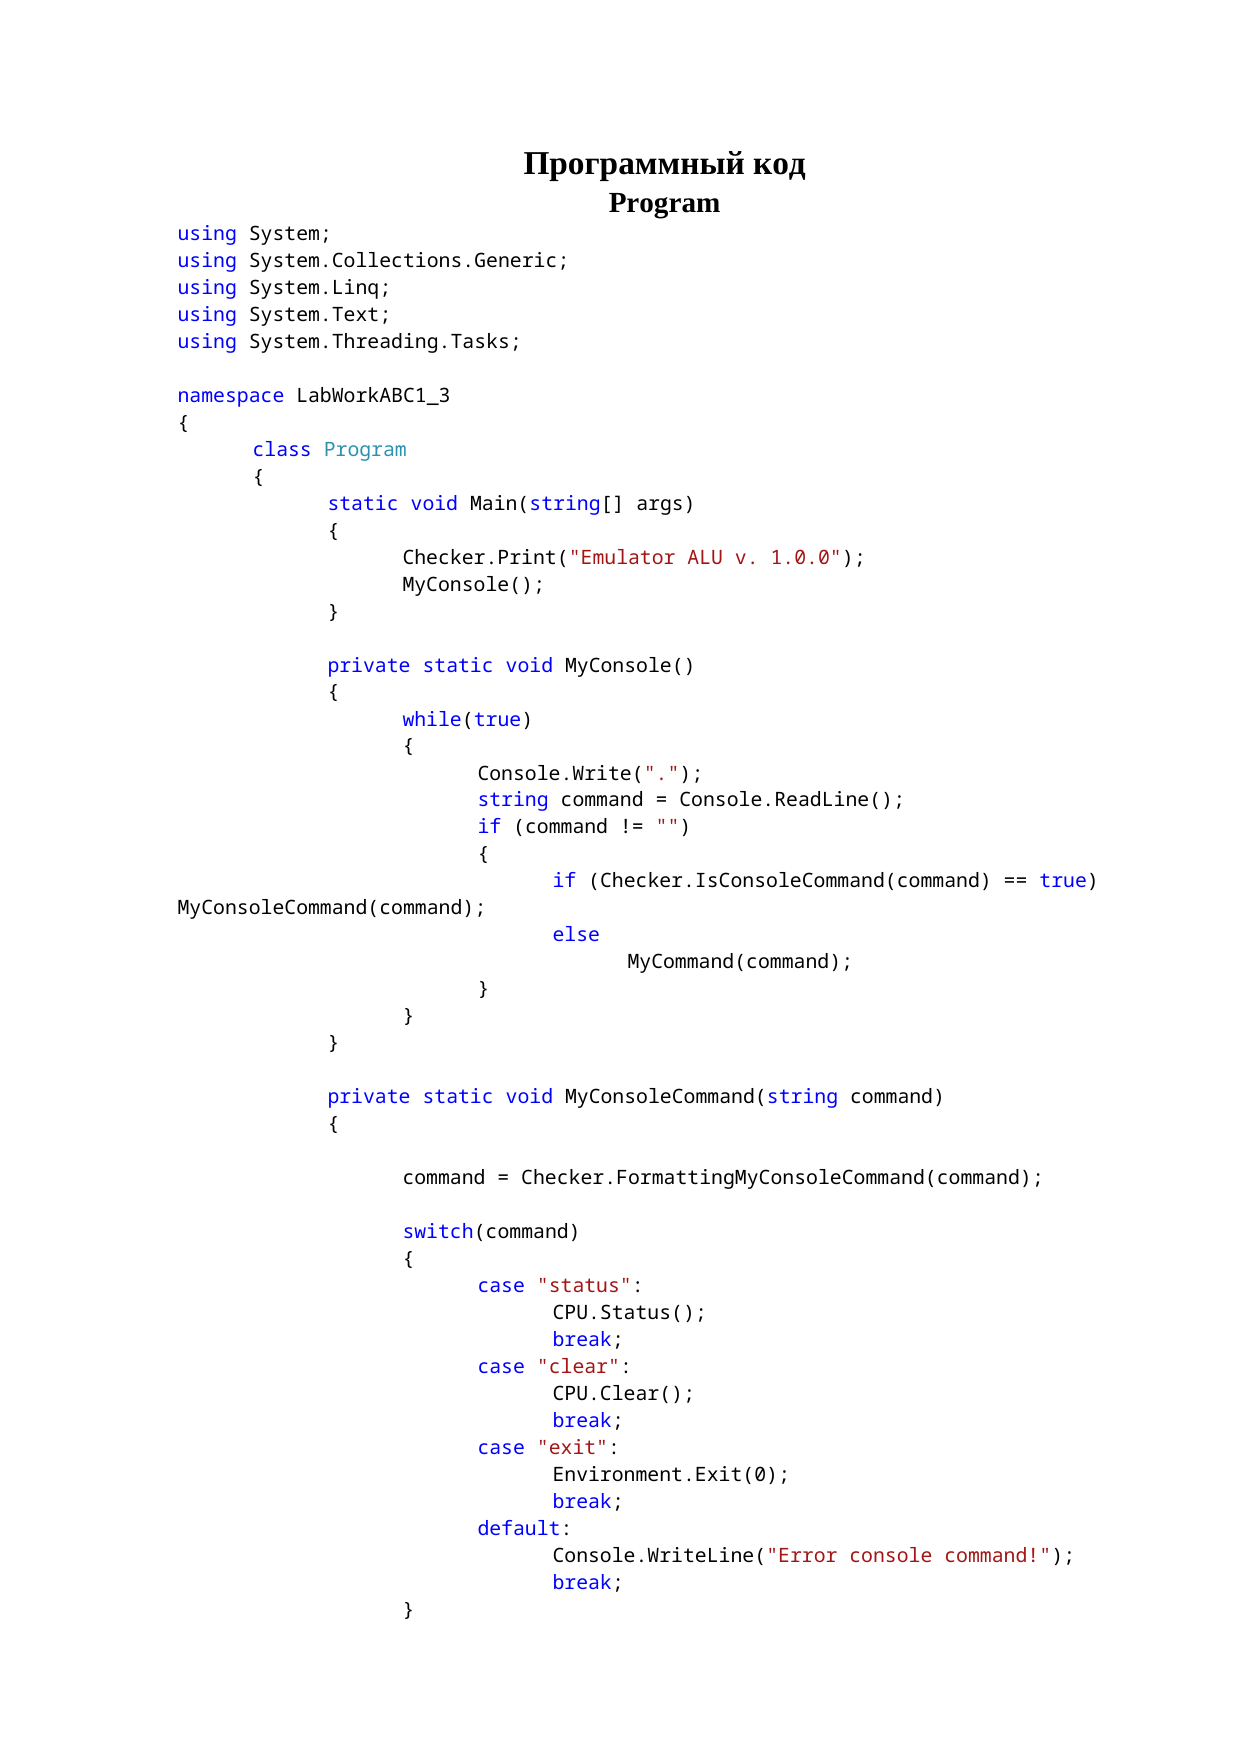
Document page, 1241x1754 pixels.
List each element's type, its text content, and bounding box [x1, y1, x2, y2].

text namespace LabWorkABC1_3 [177, 381, 1152, 408]
text private static void MyConsole() [177, 651, 1152, 678]
text Console.WriteLine("Error console command!"); [177, 1541, 1152, 1568]
text MyCommand(command); [177, 948, 1152, 974]
text command = Checker.FormattingMyConsoleCommand(command); [177, 1163, 1152, 1190]
text if (command != "") [177, 813, 1152, 840]
text using System.Threading.Tasks; [177, 327, 1152, 354]
text switch(command) [177, 1217, 1152, 1244]
text break; [177, 1406, 1152, 1433]
text while(true) [177, 705, 1152, 732]
text break; [177, 1325, 1152, 1352]
text using System.Text; [177, 300, 1152, 327]
text { [177, 462, 1152, 489]
text case "status": [177, 1271, 1152, 1298]
text } [177, 1595, 1152, 1622]
text { [177, 678, 1152, 705]
text { [177, 408, 1152, 435]
text case "exit": [177, 1433, 1152, 1460]
text } [177, 1028, 1152, 1056]
text } [177, 597, 1152, 624]
text CPU.Status(); [177, 1298, 1152, 1325]
text { [177, 1109, 1152, 1136]
text Environment.Exit(0); [177, 1460, 1152, 1487]
text Checker.Print("Emulator ALU v. 1.0.0"); [177, 543, 1152, 570]
subtitle Программный код [177, 143, 1152, 181]
text } [177, 1002, 1152, 1028]
text static void Main(string[] args) [177, 489, 1152, 516]
text break; [177, 1487, 1152, 1514]
text else [177, 921, 1152, 948]
text { [177, 732, 1152, 759]
text { [177, 1244, 1152, 1271]
text using System; [177, 219, 1152, 246]
text using System.Linq; [177, 273, 1152, 300]
text MyConsole(); [177, 570, 1152, 597]
text class Program [177, 435, 1152, 462]
text string command = Console.ReadLine(); [177, 786, 1152, 813]
text default: [177, 1514, 1152, 1541]
subtitle Program [177, 186, 1152, 219]
text case "clear": [177, 1352, 1152, 1379]
text using System.Collections.Generic; [177, 246, 1152, 273]
text { [177, 516, 1152, 543]
text CPU.Clear(); [177, 1379, 1152, 1406]
text Console.Write("."); [177, 759, 1152, 786]
text private static void MyConsoleCommand(string command) [177, 1082, 1152, 1109]
text if (Checker.IsConsoleCommand(command) == true) MyConsoleCommand(command); [177, 867, 1152, 921]
text { [177, 840, 1152, 867]
text } [177, 974, 1152, 1002]
text break; [177, 1568, 1152, 1595]
